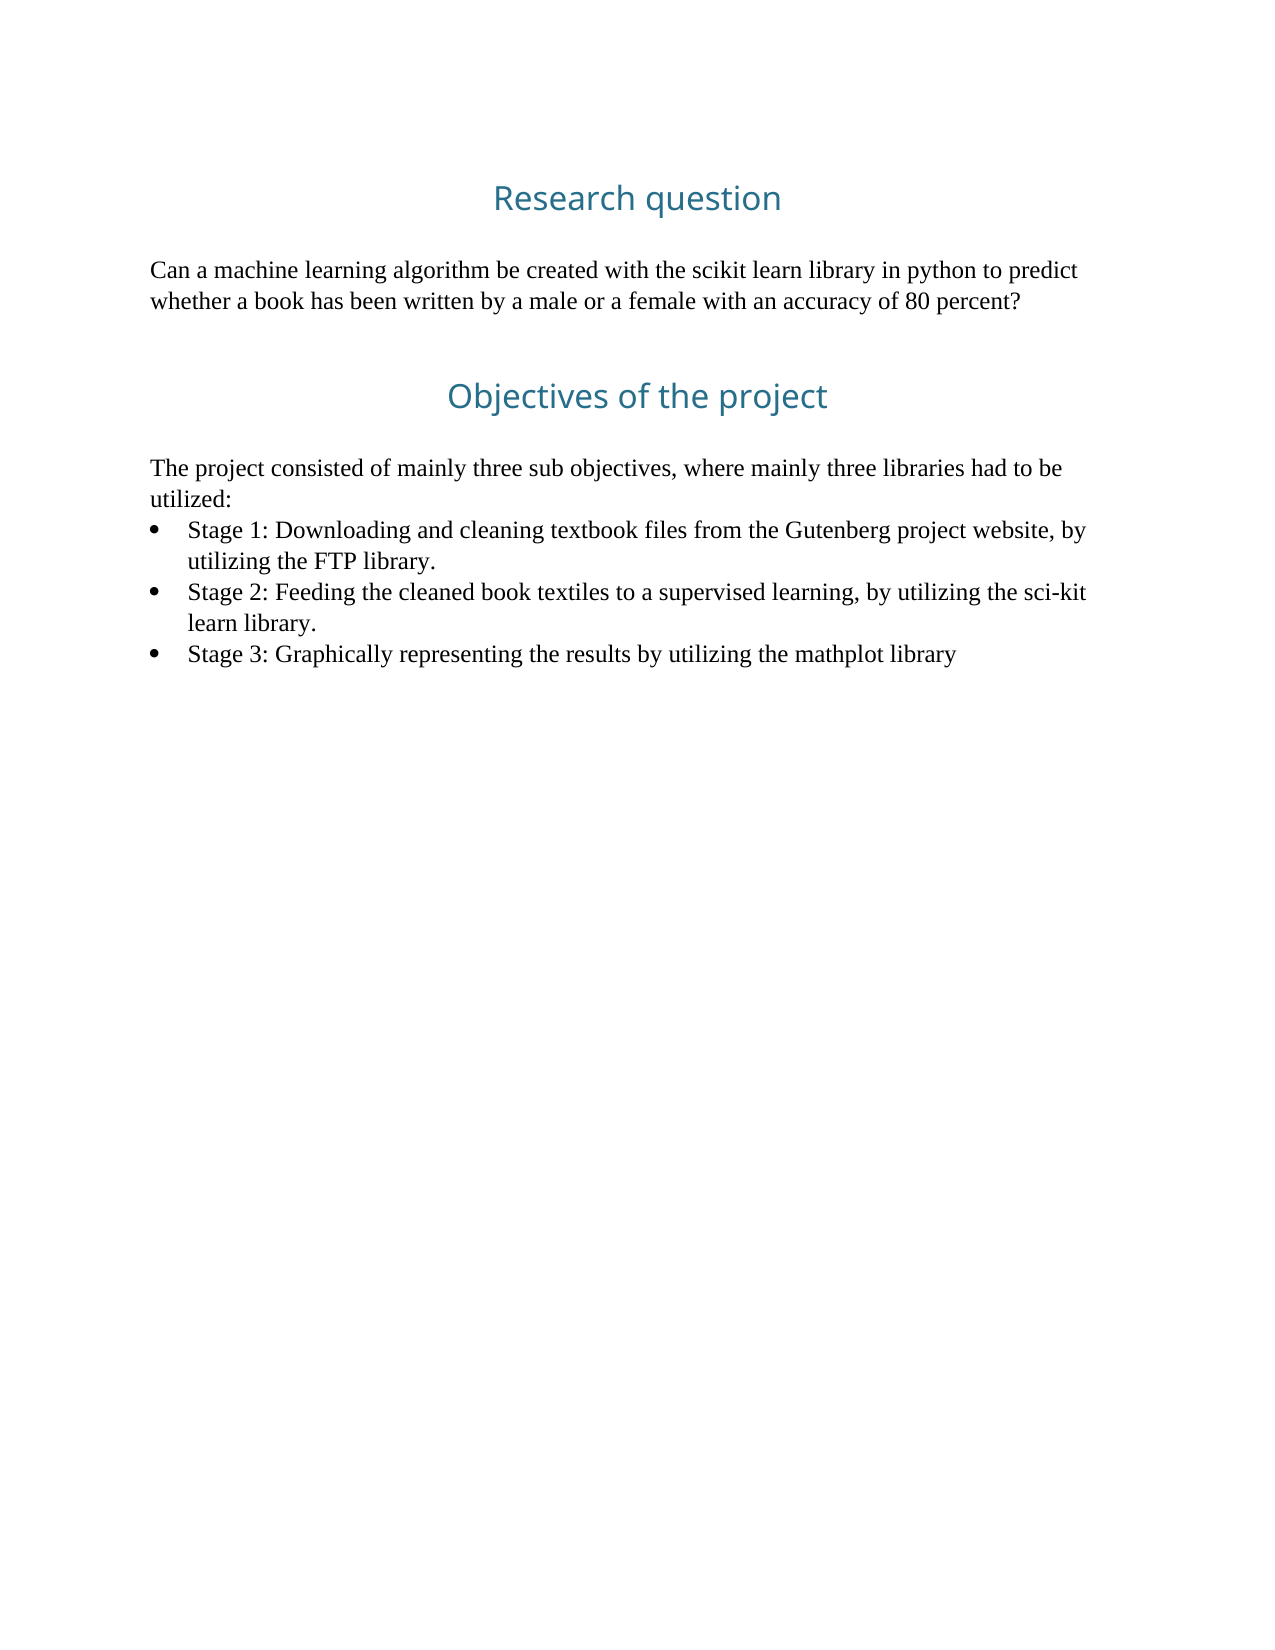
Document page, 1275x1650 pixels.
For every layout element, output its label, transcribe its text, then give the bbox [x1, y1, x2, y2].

list Stage 3: Graphically representing the results by utilizing the mathplot library [150, 639, 1125, 668]
text The project consisted of mainly three sub objectives, where mainly three libraries had to be utilized: [150, 453, 1125, 513]
list Stage 2: Feeding the cleaned book textiles to a supervised learning, by utilizing the sci-kit learn library. [150, 577, 1125, 637]
text Can a machine learning algorithm be created with the scikit learn library in python to predict whether a book has been written by a male or a female with an accuracy of 80 percent? [150, 255, 1125, 315]
list Stage 1: Downloading and cleaning textbook files from the Gutenberg project website, by utilizing the FTP library. [150, 515, 1125, 575]
subtitle Objectives of the project [150, 373, 1125, 418]
subtitle Research question [150, 175, 1125, 220]
